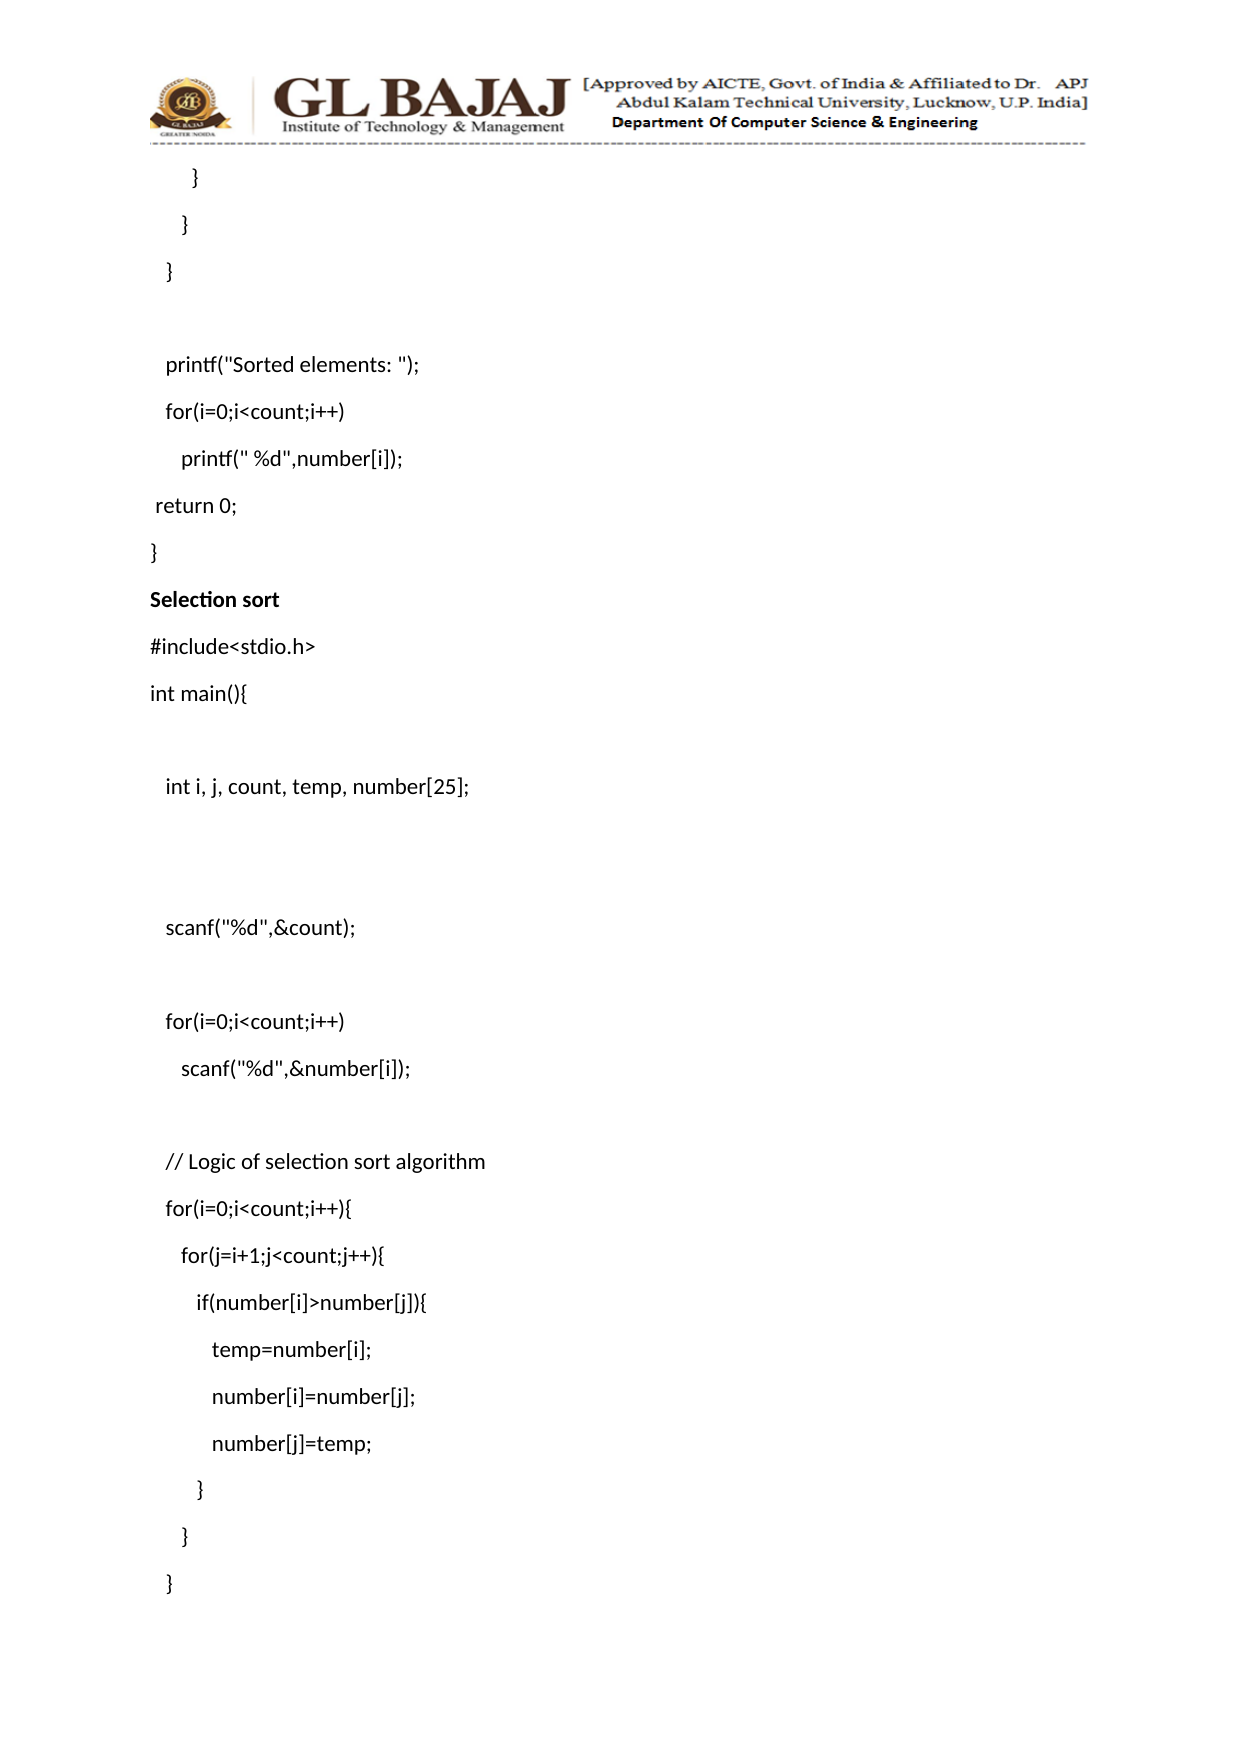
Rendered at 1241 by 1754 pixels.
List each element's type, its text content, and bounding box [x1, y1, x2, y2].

text for(j=i+1;j<count;j++){ [150, 1241, 1090, 1269]
text number[i]=number[j]; [150, 1382, 1090, 1410]
text } [150, 210, 1090, 238]
text int main(){ [150, 679, 1090, 707]
text // Logic of selection sort algorithm [150, 1147, 1090, 1176]
text } [150, 164, 1090, 191]
text #include<stdio.h> [150, 632, 1090, 660]
text number[j]=temp; [150, 1429, 1090, 1457]
text return 0; [150, 491, 1090, 519]
text temp=number[i]; [150, 1335, 1090, 1363]
text scanf("%d",&count); [150, 913, 1090, 941]
text for(i=0;i<count;i++) [150, 1007, 1090, 1035]
picture [150, 73, 1091, 164]
text } [150, 1569, 1090, 1597]
text } [150, 257, 1090, 285]
text } [150, 538, 1090, 566]
text scanf("%d",&number[i]); [150, 1054, 1090, 1082]
text } [150, 1522, 1090, 1551]
text Selection sort [150, 585, 1090, 613]
text printf("Sorted elements: "); [150, 351, 1090, 379]
text } [150, 1476, 1090, 1504]
text for(i=0;i<count;i++){ [150, 1194, 1090, 1222]
text printf(" %d",number[i]); [150, 444, 1090, 472]
text for(i=0;i<count;i++) [150, 397, 1090, 426]
text if(number[i]>number[j]){ [150, 1288, 1090, 1316]
text int i, j, count, temp, number[25]; [150, 772, 1090, 801]
